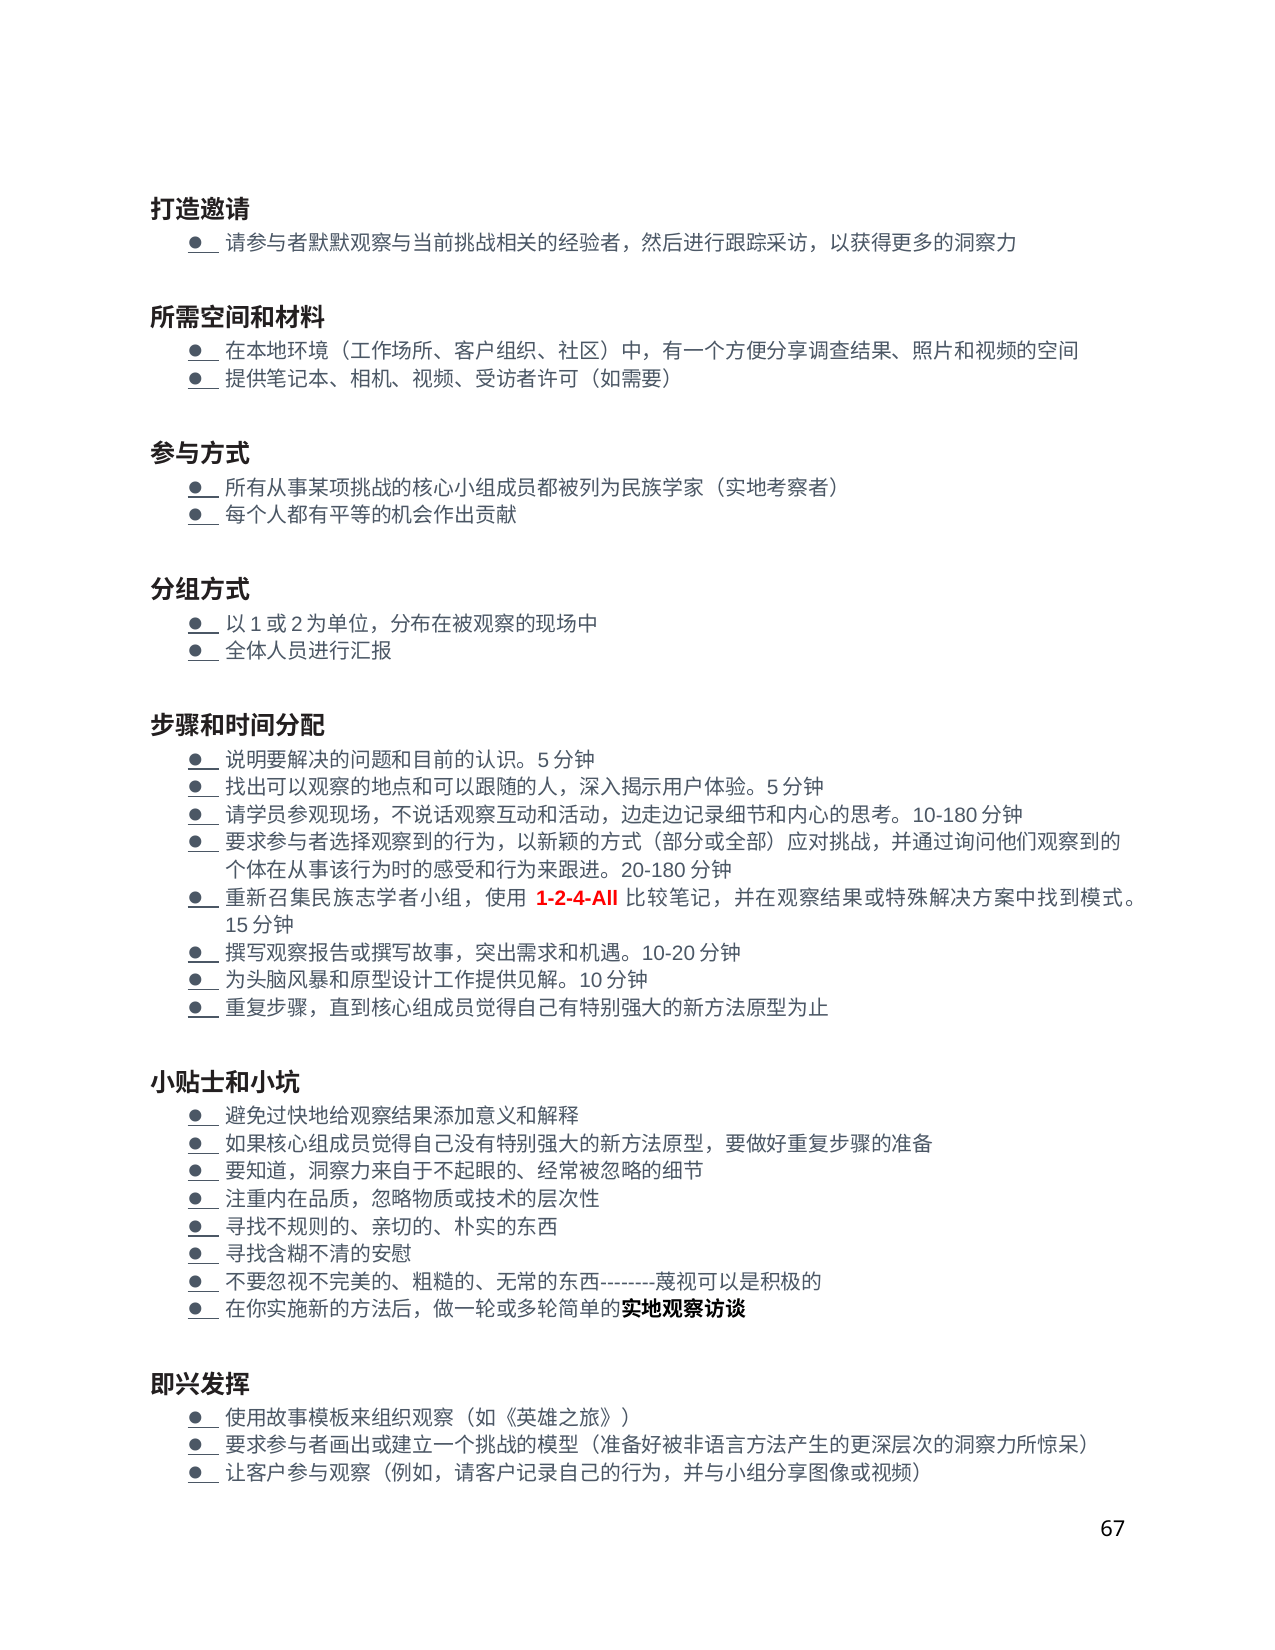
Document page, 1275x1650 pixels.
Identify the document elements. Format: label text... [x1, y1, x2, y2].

list 让客户参与观察（例如，请客户记录自己的行为，并与小组分享图像或视频） [187, 1461, 1125, 1485]
list 在本地环境（工作场所、客户组织、社区）中，有一个方便分享调查结果、照片和视频的空间 [187, 339, 1125, 363]
list 重新召集民族志学者小组，使用 1-2-4-All 比较笔记，并在观察结果或特殊解决方案中找到模式。15分钟 [187, 885, 1125, 937]
list 请学员参观现场，不说话观察互动和活动，边走边记录细节和内心的思考。10-180分钟 [187, 803, 1125, 827]
text 参与方式 [150, 434, 1125, 470]
text 打造邀请 [150, 189, 1125, 225]
text 分组方式 [150, 570, 1125, 606]
list 如果核心组成员觉得自己没有特别强大的新方法原型，要做好重复步骤的准备 [187, 1132, 1125, 1156]
text 所需空间和材料 [150, 298, 1125, 334]
list 说明要解决的问题和目前的认识。5分钟 [187, 747, 1125, 771]
list 全体人员进行汇报 [187, 639, 1125, 663]
list 寻找含糊不清的安慰 [187, 1242, 1125, 1266]
list 要知道，洞察力来自于不起眼的、经常被忽略的细节 [187, 1159, 1125, 1183]
list 使用故事模板来组织观察（如《英雄之旅》） [187, 1406, 1125, 1430]
list 注重内在品质，忽略物质或技术的层次性 [187, 1187, 1125, 1211]
list 所有从事某项挑战的核心小组成员都被列为民族学家（实地考察者） [187, 475, 1125, 499]
list 找出可以观察的地点和可以跟随的人，深入揭示用户体验。5分钟 [187, 775, 1125, 799]
list 要求参与者选择观察到的行为，以新颖的方式（部分或全部）应对挑战，并通过询问他们观察到的个体在从事该行为时的感受和行为来跟进。20-180分钟 [187, 830, 1125, 882]
text 步骤和时间分配 [150, 706, 1125, 742]
list 不要忽视不完美的、粗糙的、无常的东西--------蔑视可以是积极的 [187, 1270, 1125, 1294]
list 要求参与者画出或建立一个挑战的模型（准备好被非语言方法产生的更深层次的洞察力所惊呆） [187, 1433, 1125, 1457]
list 为头脑风暴和原型设计工作提供见解。10分钟 [187, 968, 1125, 992]
list 撰写观察报告或撰写故事，突出需求和机遇。10-20分钟 [187, 940, 1125, 964]
list 每个人都有平等的机会作出贡献 [187, 503, 1125, 527]
text 小贴士和小坑 [150, 1062, 1125, 1099]
list 以1或2为单位，分布在被观察的现场中 [187, 611, 1125, 635]
list 在你实施新的方法后，做一轮或多轮简单的实地观察访谈 [187, 1297, 1125, 1321]
list 寻找不规则的、亲切的、朴实的东西 [187, 1214, 1125, 1238]
list 请参与者默默观察与当前挑战相关的经验者，然后进行跟踪采访，以获得更多的洞察力 [187, 231, 1125, 255]
list 重复步骤，直到核心组成员觉得自己有特别强大的新方法原型为止 [187, 996, 1125, 1020]
list 避免过快地给观察结果添加意义和解释 [187, 1104, 1125, 1128]
text 即兴发挥 [150, 1364, 1125, 1400]
list 提供笔记本、相机、视频、受访者许可（如需要） [187, 367, 1125, 391]
